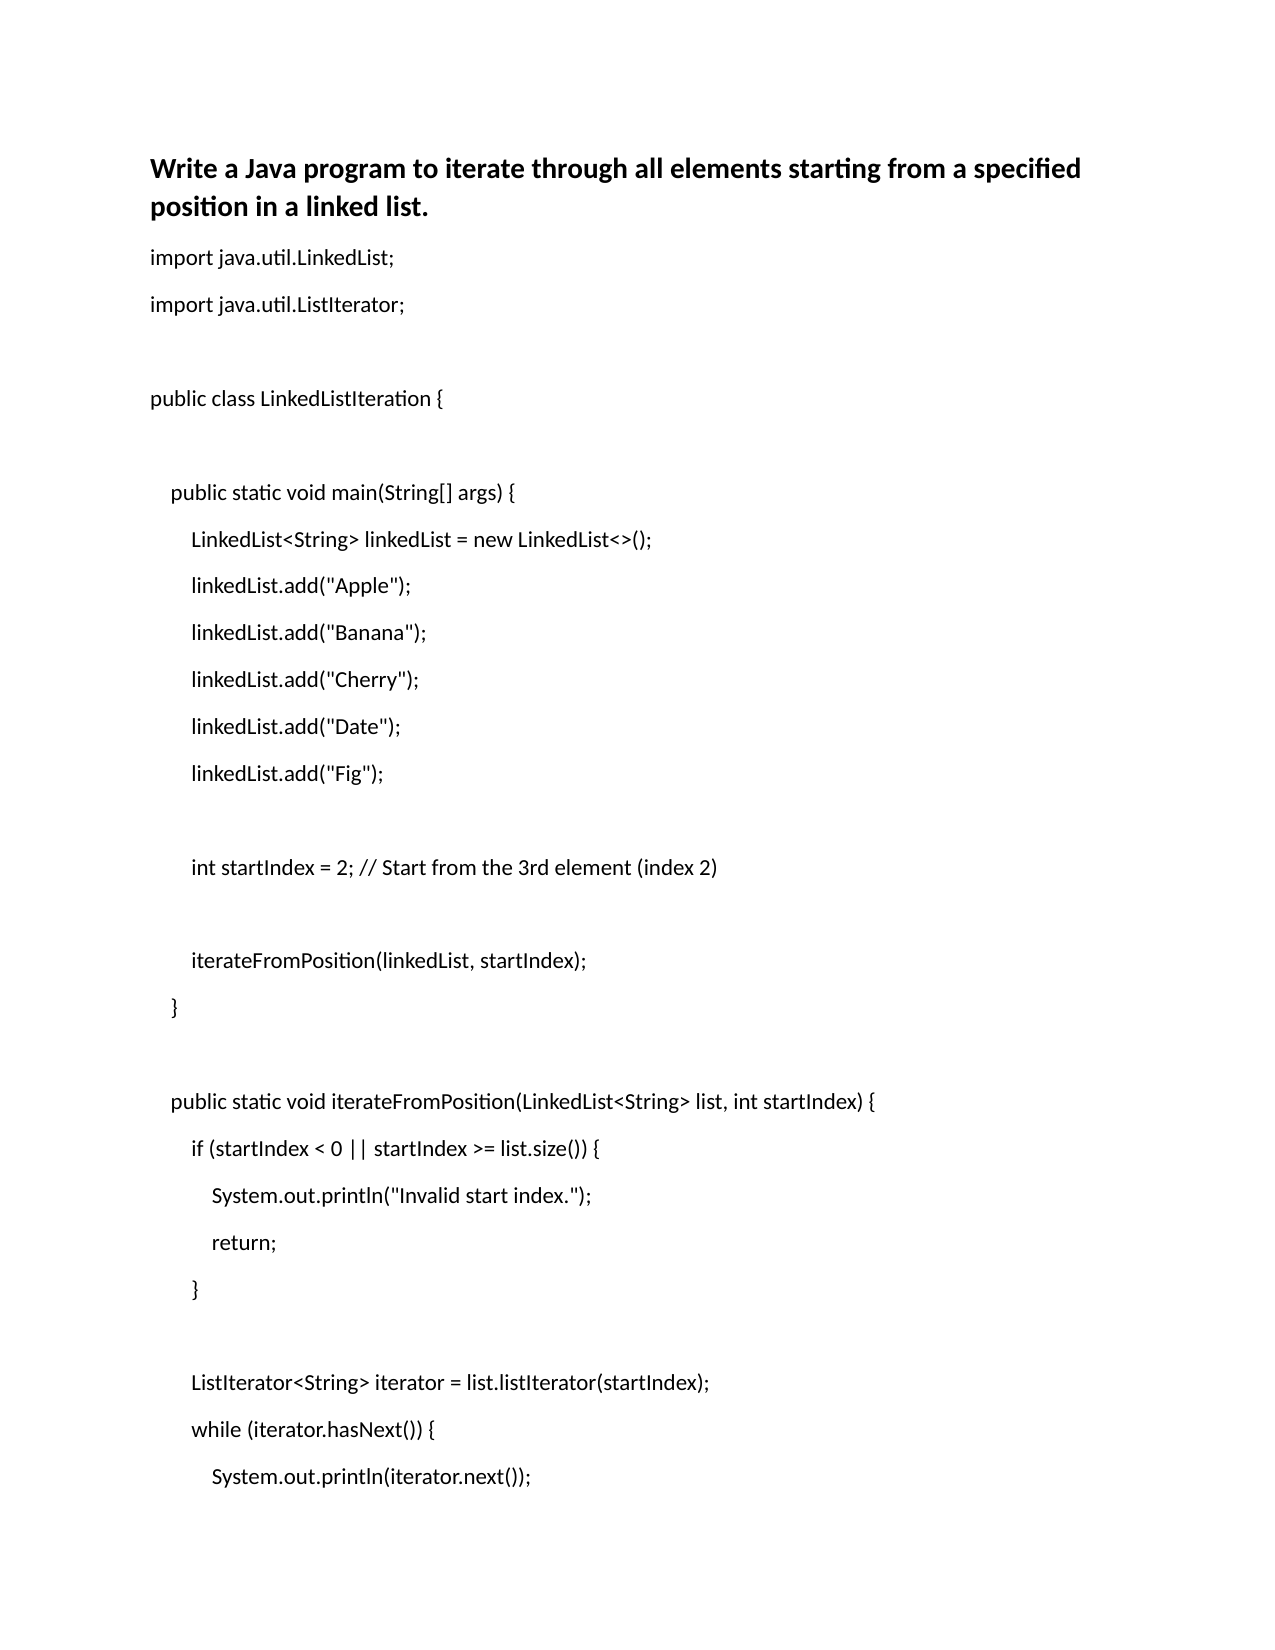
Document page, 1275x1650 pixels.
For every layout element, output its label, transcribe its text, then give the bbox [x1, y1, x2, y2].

text int startIndex = 2; // Start from the 3rd element (index 2) [150, 853, 1125, 881]
text } [150, 1275, 1125, 1303]
text import java.util.LinkedList; [150, 243, 1125, 272]
text iterateFromPosition(linkedList, startIndex); [150, 947, 1125, 975]
text linkedList.add("Date"); [150, 712, 1125, 740]
text linkedList.add("Fig"); [150, 759, 1125, 787]
text linkedList.add("Apple"); [150, 572, 1125, 600]
text if (startIndex < 0 || startIndex >= list.size()) { [150, 1134, 1125, 1162]
text linkedList.add("Banana"); [150, 618, 1125, 647]
text public class LinkedListIteration { [150, 384, 1125, 412]
text linkedList.add("Cherry"); [150, 665, 1125, 693]
text ListIterator<String> iterator = list.listIterator(startIndex); [150, 1368, 1125, 1397]
text public static void main(String[] args) { [150, 478, 1125, 506]
text } [150, 993, 1125, 1022]
text import java.util.ListIterator; [150, 290, 1125, 318]
text System.out.println("Invalid start index."); [150, 1181, 1125, 1209]
text while (iterator.hasNext()) { [150, 1415, 1125, 1443]
text System.out.println(iterator.next()); [150, 1462, 1125, 1490]
text Write a Java program to iterate through all elements starting from a specified position in a linked list. [150, 150, 1125, 224]
text LinkedList<String> linkedList = new LinkedList<>(); [150, 525, 1125, 553]
text return; [150, 1228, 1125, 1256]
text public static void iterateFromPosition(LinkedList<String> list, int startIndex) { [150, 1087, 1125, 1115]
